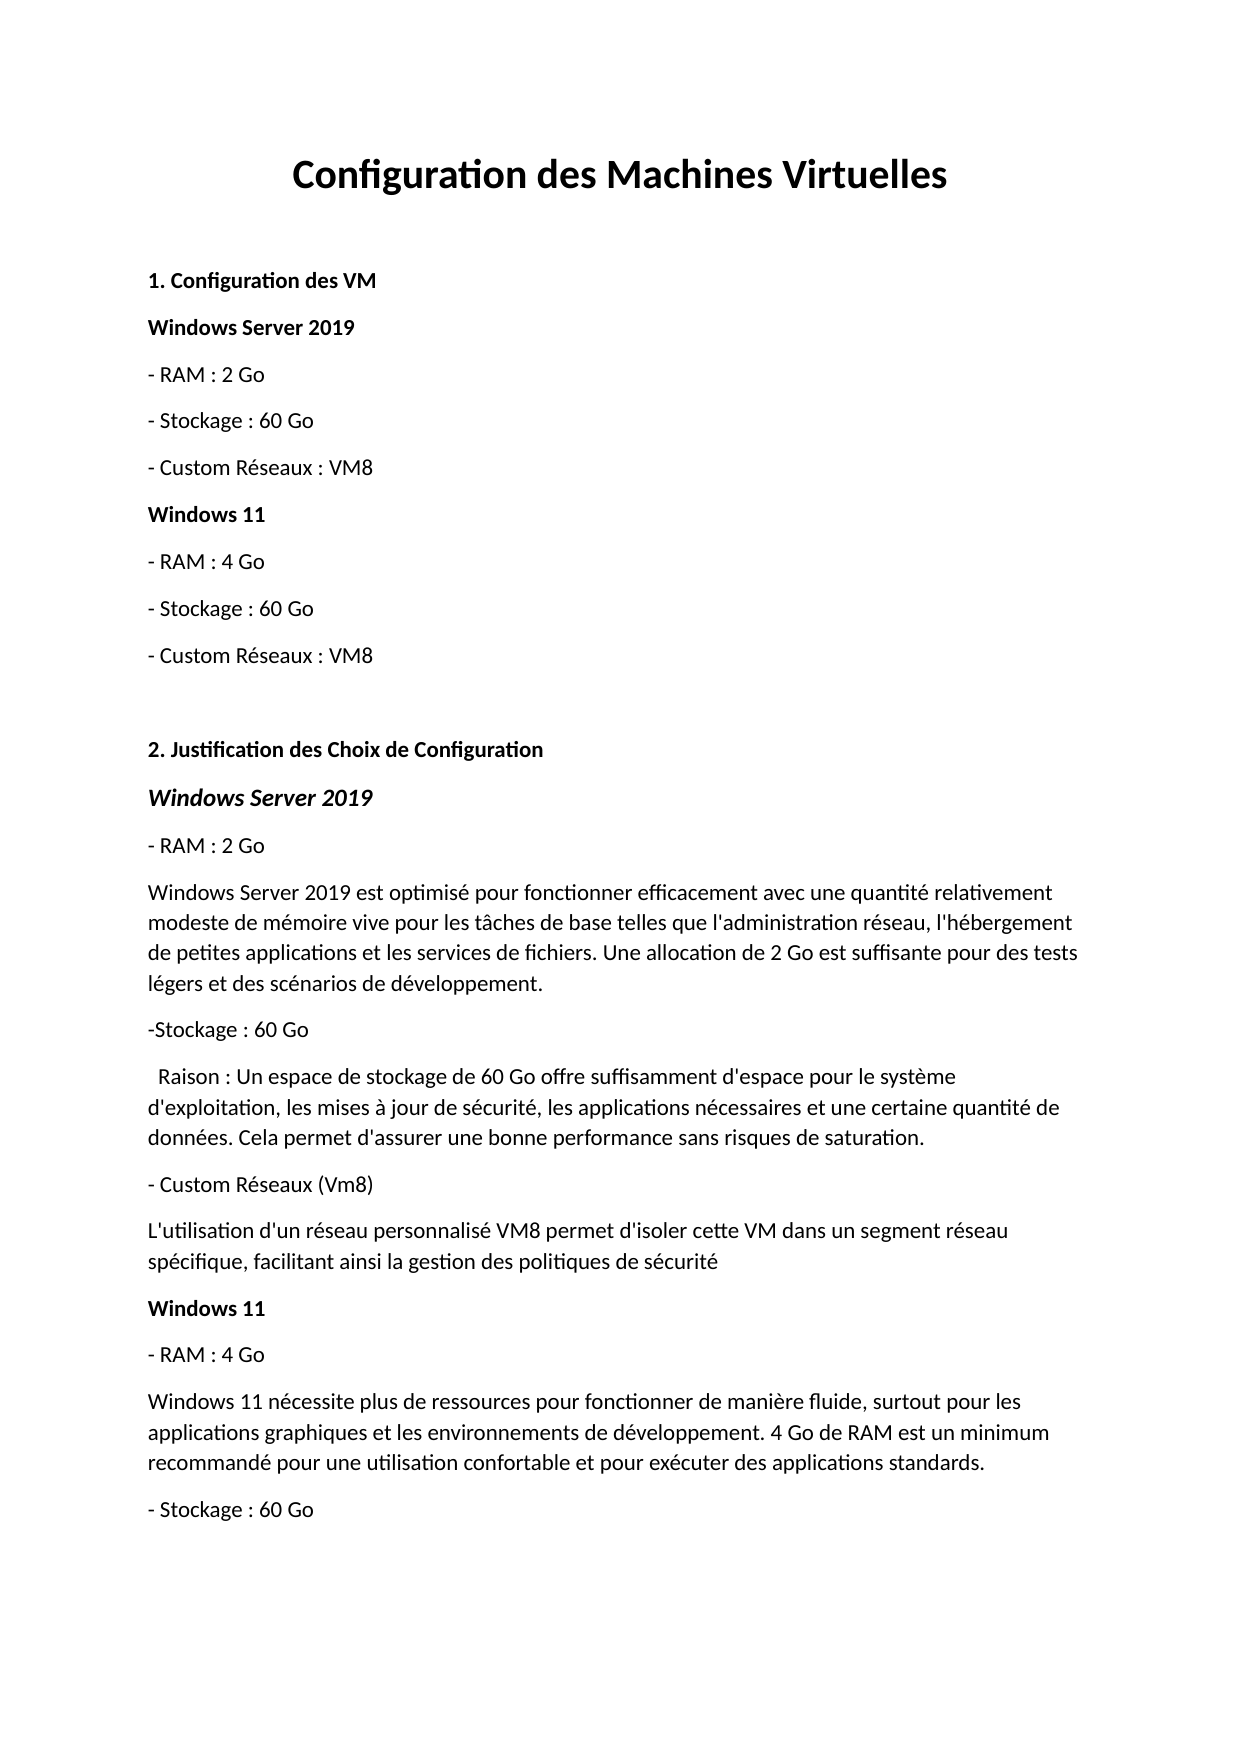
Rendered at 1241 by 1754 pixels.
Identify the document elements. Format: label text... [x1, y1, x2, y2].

text - Custom Réseaux : VM8 [148, 641, 1093, 669]
text - Custom Réseaux (Vm8) [148, 1170, 1093, 1198]
text Windows Server 2019 [148, 313, 1093, 341]
text Windows 11 [148, 1294, 1093, 1322]
text - RAM : 4 Go [148, 1341, 1093, 1369]
text Windows 11 nécessite plus de ressources pour fonctionner de manière fluide, surtout pour les applications graphiques et les environnements de développement. 4 Go de RAM est un minimum recommandé pour une utilisation confortable et pour exécuter des applications standards. [148, 1387, 1093, 1476]
text - RAM : 2 Go [148, 831, 1093, 859]
text - RAM : 2 Go [148, 360, 1093, 388]
text -Stockage : 60 Go [148, 1016, 1093, 1044]
text - Stockage : 60 Go [148, 407, 1093, 435]
text 1. Configuration des VM [148, 266, 1093, 294]
text Raison : Un espace de stockage de 60 Go offre suffisamment d'espace pour le système d'exploitation, les mises à jour de sécurité, les applications nécessaires et une certaine quantité de données. Cela permet d'assurer une bonne performance sans risques de saturation. [148, 1062, 1093, 1151]
text - Custom Réseaux : VM8 [148, 453, 1093, 482]
text - RAM : 4 Go [148, 547, 1093, 575]
text - Stockage : 60 Go [148, 594, 1093, 622]
text Windows Server 2019 [148, 782, 1093, 812]
text L'utilisation d'un réseau personnalisé VM8 permet d'isoler cette VM dans un segment réseau spécifique, facilitant ainsi la gestion des politiques de sécurité [148, 1217, 1093, 1275]
text Windows 11 [148, 500, 1093, 528]
text Windows Server 2019 est optimisé pour fonctionner efficacement avec une quantité relativement modeste de mémoire vive pour les tâches de base telles que l'administration réseau, l'hébergement de petites applications et les services de fichiers. Une allocation de 2 Go est suffisante pour des tests légers et des scénarios de développement. [148, 878, 1093, 997]
text - Stockage : 60 Go [148, 1495, 1093, 1523]
text Configuration des Machines Virtuelles [148, 148, 1093, 198]
text 2. Justification des Choix de Configuration [148, 735, 1093, 763]
